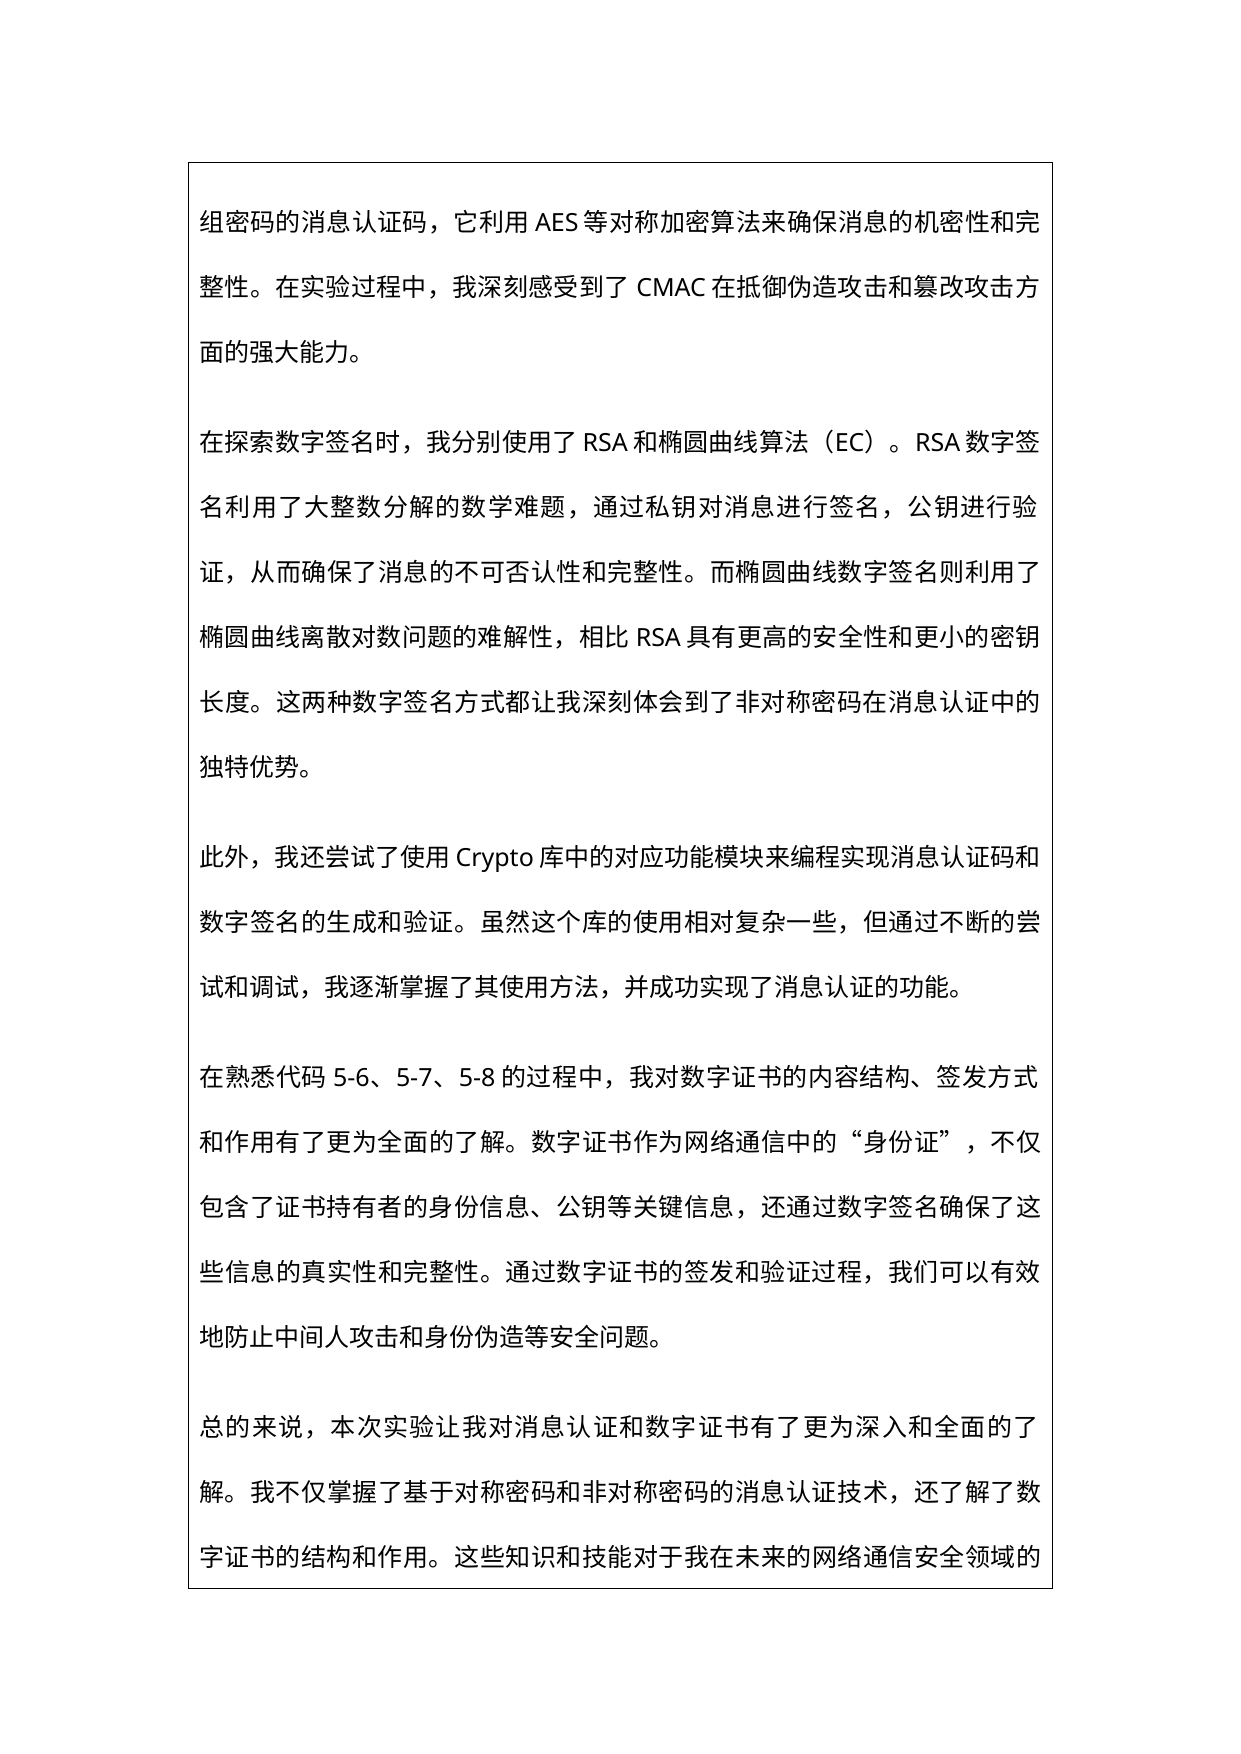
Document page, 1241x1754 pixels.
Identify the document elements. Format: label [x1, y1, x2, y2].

table_cell [189, 163, 1052, 1588]
